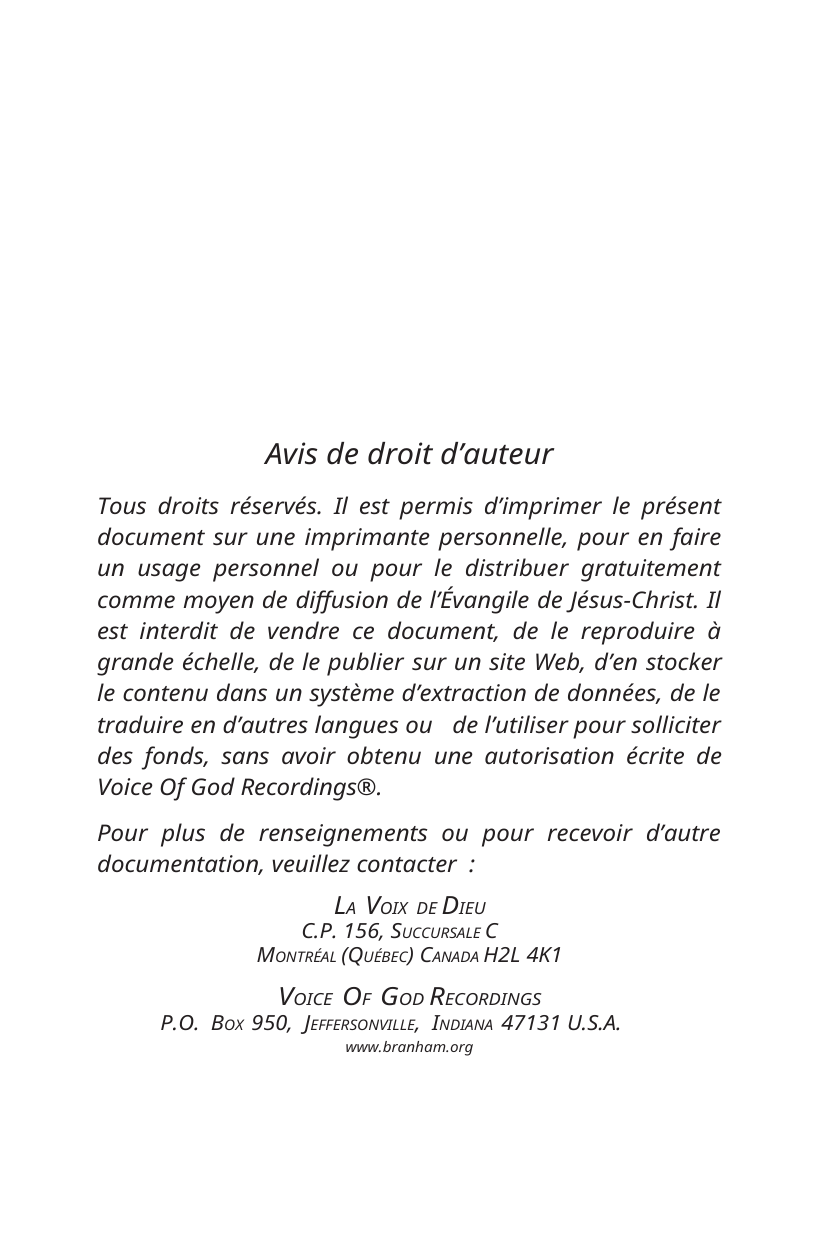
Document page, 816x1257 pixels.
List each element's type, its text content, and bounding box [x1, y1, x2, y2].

text P.O. BOX 950, JEFFERSONVILLE, INDIANA 47131 U.S.A. [160, 1011, 734, 1035]
text LA VOIX DE DIEU [237, 892, 582, 920]
text MONTRÉAL (QUÉBEC) CANADA H2L 4K1 [237, 943, 582, 968]
text Avis de droit d’auteur [237, 433, 582, 473]
text VOICE OF GOD RECORDINGS [237, 981, 582, 1011]
text www.branham.org [237, 1037, 582, 1057]
text C.P. 156, SUCCURSALE C [301, 920, 734, 943]
text Pour plus de renseignements ou pour recevoir d’autre documentation, veuillez contacter : [97, 817, 722, 879]
subtitle Tous droits réservés. Il est permis d’imprimer le présent document sur une imprimante personnelle, pour en faire un usage personnel ou pour le distribuer gratuitement comme moyen de diffusion de l’Évangile de Jésus-Christ. Il est interdit de vendre ce document, de le reproduire à grande échelle, de le publier sur un site Web, d’en stocker le contenu dans un système d’extraction de données, de le traduire en d’autres langues ou de l’utiliser pour solliciter des fonds, sans avoir obtenu une autorisation écrite de Voice Of God Recordings®. [97, 490, 722, 802]
